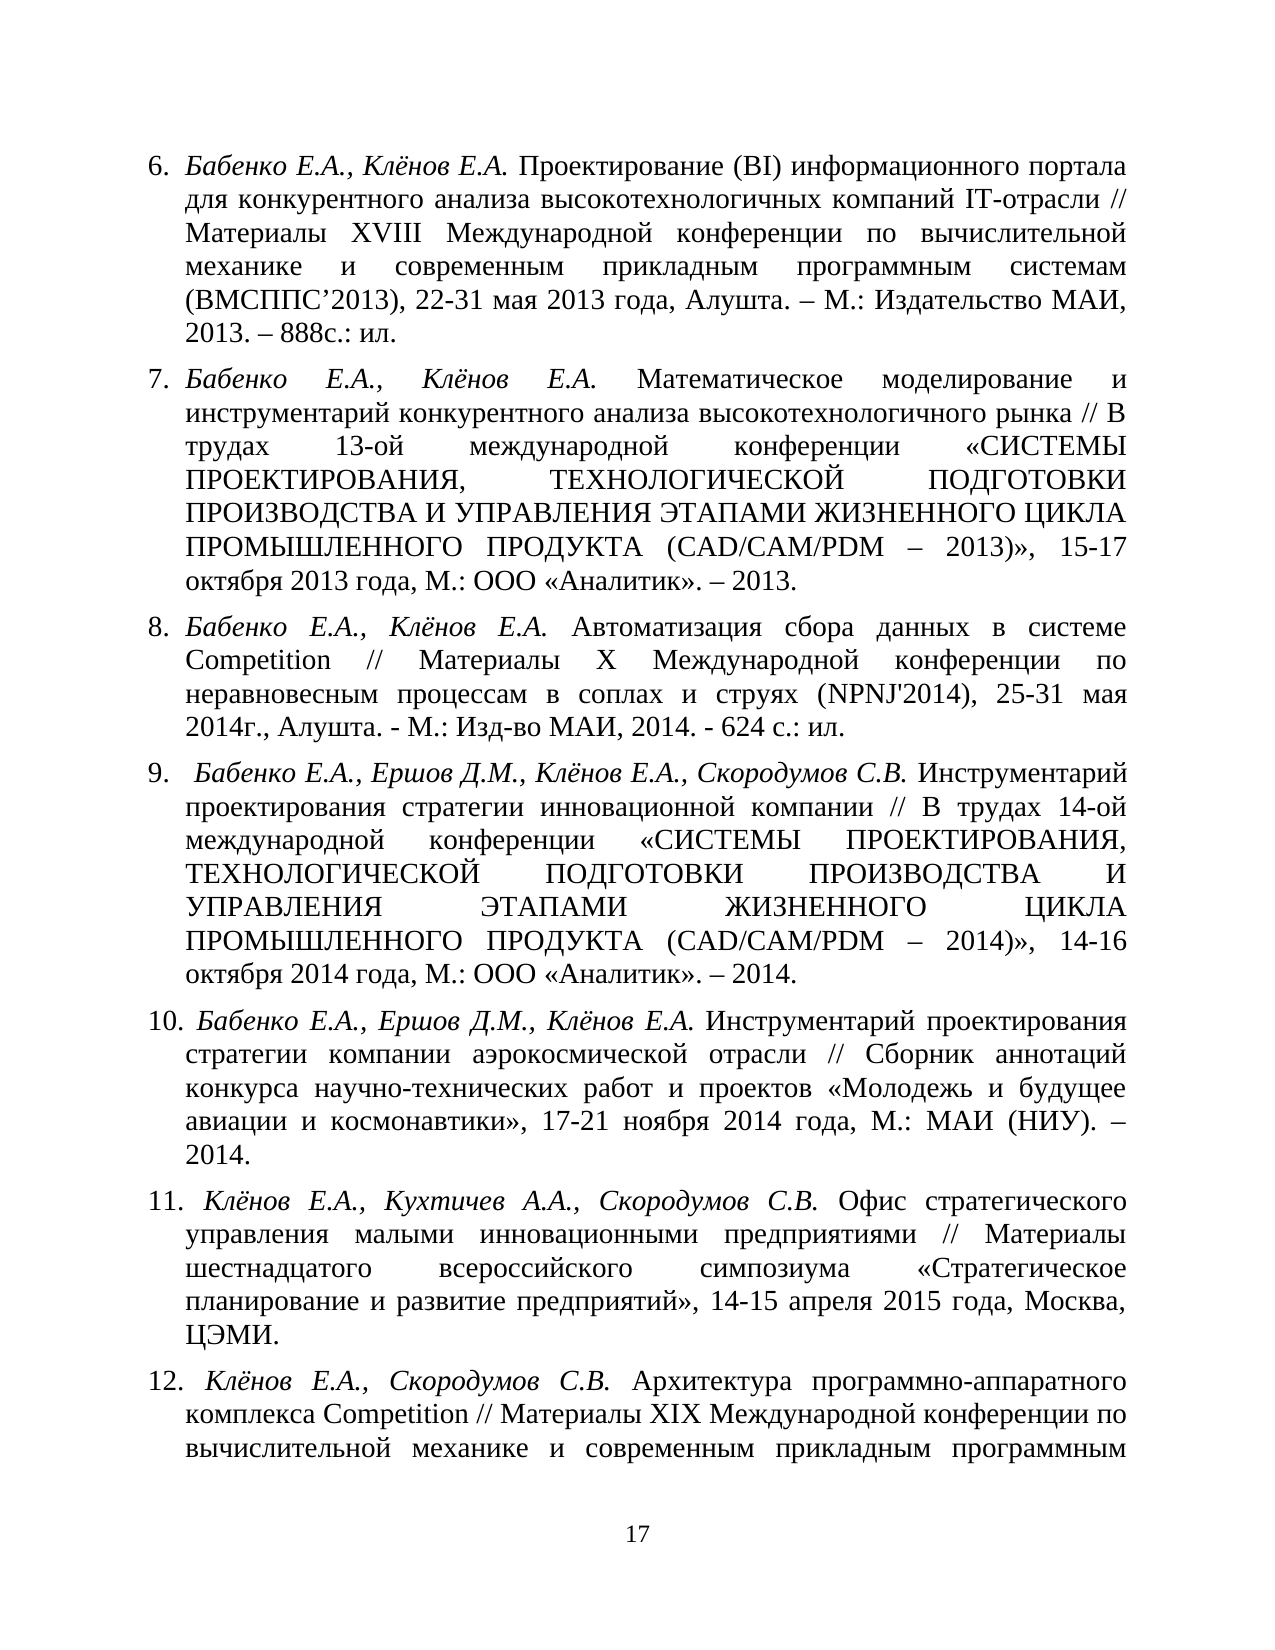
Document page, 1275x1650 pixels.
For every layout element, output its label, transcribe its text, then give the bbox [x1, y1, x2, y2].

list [148, 1363, 1127, 1464]
list Бабенко Е.А., Ершов Д.М., Клёнов Е.А. Инструментарий проектирования стратегии компании аэрокосмической отрасли // Сборник аннотаций конкурса научно-технических работ и проектов «Молодежь и будущее авиации и космонавтики», 17-21 ноября 2014 года, М.: МАИ (НИУ). – 2014. [148, 1003, 1127, 1170]
list Бабенко Е.А., Клёнов Е.А. Математическое моделирование и инструментарий конкурентного анализа высокотехнологичного рынка // В трудах 13-ой международной конференции «СИСТЕМЫ ПРОЕКТИРОВАНИЯ, ТЕХНОЛОГИЧЕСКОЙ ПОДГОТОВКИ ПРОИЗВОДСТВА И УПРАВЛЕНИЯ ЭТАПАМИ ЖИЗНЕННОГО ЦИКЛА ПРОМЫШЛЕННОГО ПРОДУКТА (CAD/CAM/PDM – 2013)», 15-17 октября 2013 года, М.: ООО «Аналитик». – 2013. [148, 361, 1127, 596]
list Бабенко Е.А., Ершов Д.М., Клёнов Е.А., Скородумов С.В. Инструментарий проектирования стратегии инновационной компании // В трудах 14-ой международной конференции «СИСТЕМЫ ПРОЕКТИРОВАНИЯ, ТЕХНОЛОГИЧЕСКОЙ ПОДГОТОВКИ ПРОИЗВОДСТВА И УПРАВЛЕНИЯ ЭТАПАМИ ЖИЗНЕННОГО ЦИКЛА ПРОМЫШЛЕННОГО ПРОДУКТА (CAD/CAM/PDM – 2014)», 14-16 октября 2014 года, М.: ООО «Аналитик». – 2014. [148, 755, 1127, 990]
list Бабенко Е.А., Клёнов Е.А. Проектирование (BI) информационного портала для конкурентного анализа высокотехнологичных компаний IT-отрасли // Материалы XVIII Международной конференции по вычислительной механике и современным прикладным программным системам (ВМСППС’2013), 22-31 мая 2013 года, Алушта. – М.: Издательство МАИ, 2013. – 888с.: ил. [148, 148, 1127, 349]
list Клёнов Е.А., Кухтичев А.А., Скородумов С.В. Офис стратегического управления малыми инновационными предприятиями // Материалы шестнадцатого всероссийского симпозиума «Стратегическое планирование и развитие предприятий», 14-15 апреля 2015 года, Москва, ЦЭМИ. [148, 1183, 1127, 1351]
list Бабенко Е.А., Клёнов Е.А. Автоматизация сбора данных в системе Competition // Материалы Х Международной конференции по неравновесным процессам в соплах и струях (NPNJ'2014), 25-31 мая 2014г., Алушта. - М.: Изд-во МАИ, 2014. - 624 с.: ил. [148, 609, 1127, 743]
